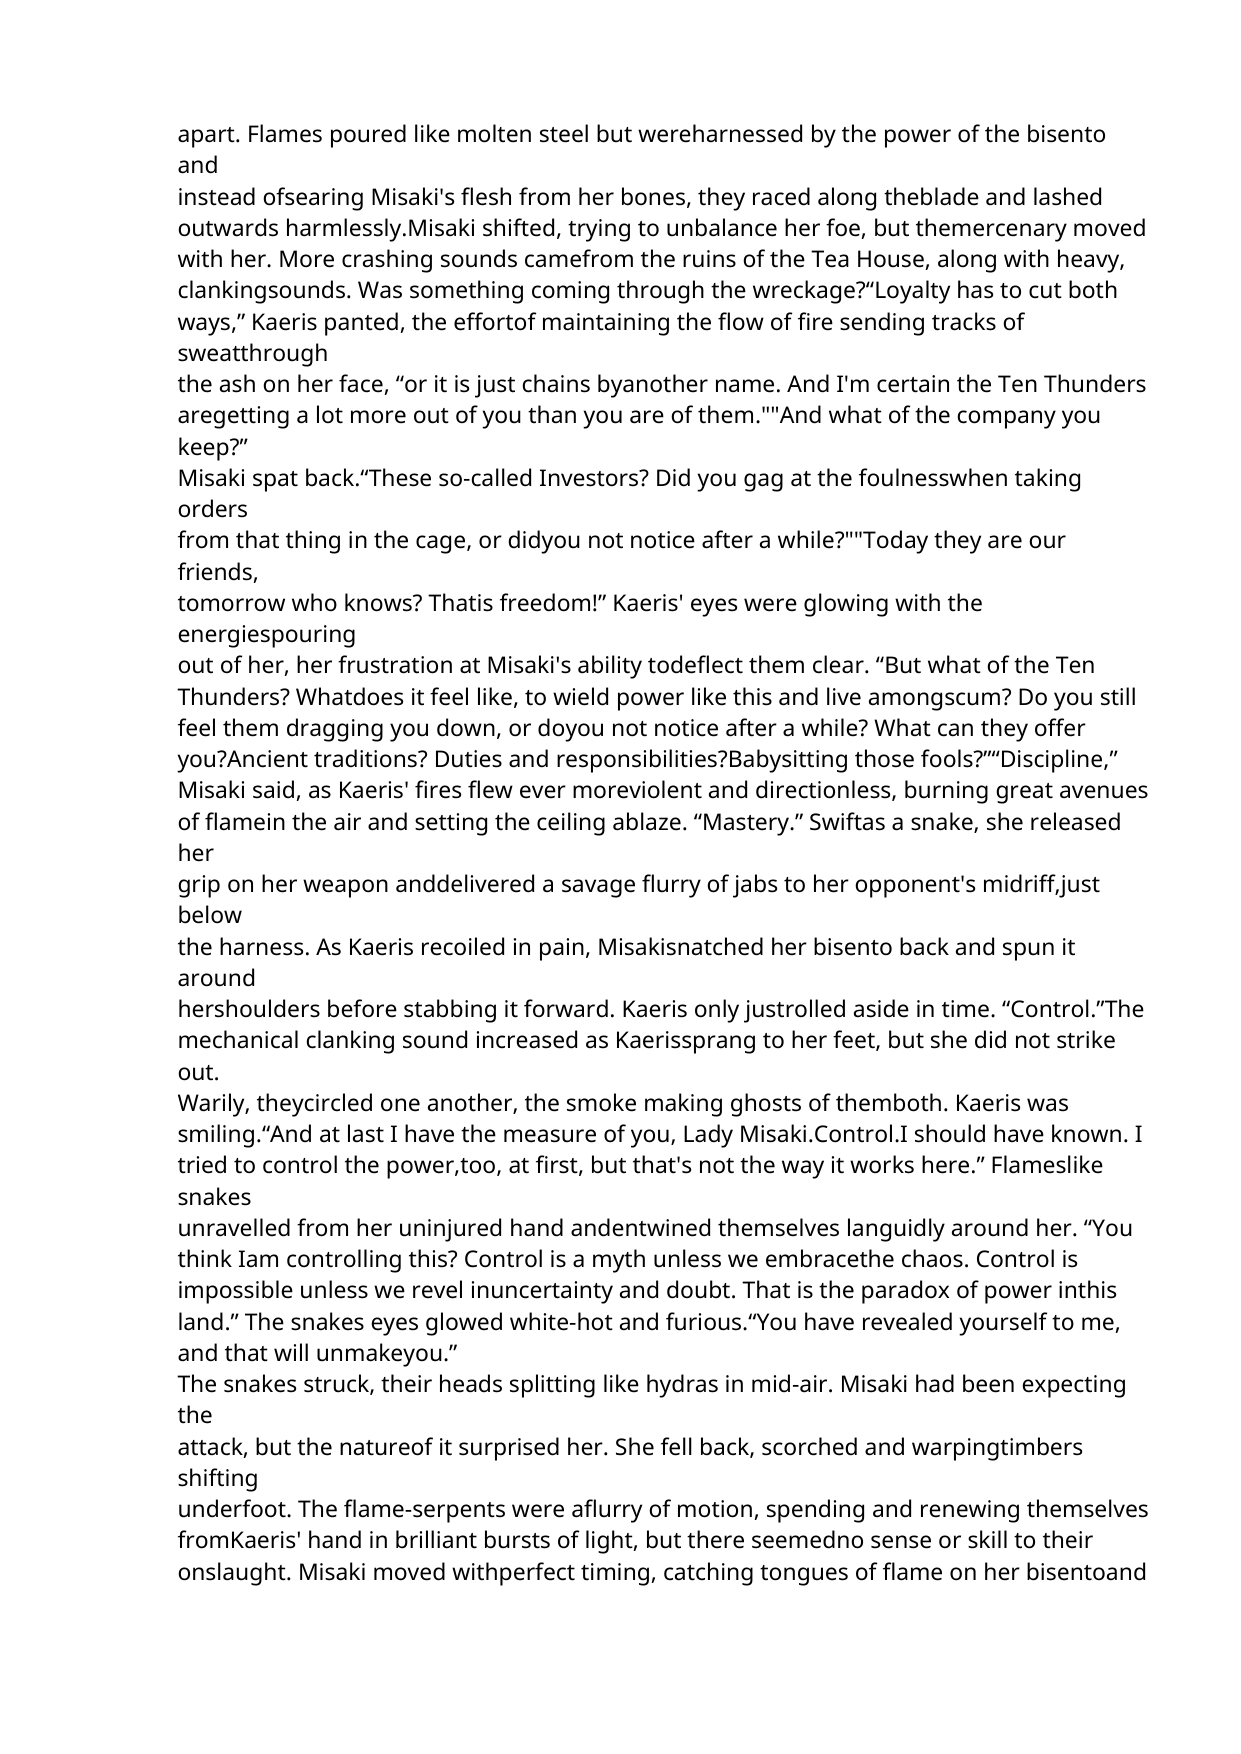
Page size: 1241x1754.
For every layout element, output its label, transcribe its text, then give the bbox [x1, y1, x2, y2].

text of flamein the air and setting the ceiling ablaze. “Mastery.” Swiftas a snake, she released her [177, 806, 1152, 868]
text underfoot. The flame-serpents were aflurry of motion, spending and renewing themselves [177, 1493, 1152, 1524]
text unravelled from her uninjured hand andentwined themselves languidly around her. “You [177, 1212, 1152, 1243]
text Misaki spat back.“These so-called Investors? Did you gag at the foulnesswhen taking orders [177, 462, 1152, 524]
text and that will unmakeyou.” [177, 1337, 1152, 1368]
text land.” The snakes eyes glowed white-hot and furious.“You have revealed yourself to me, [177, 1306, 1152, 1337]
text aregetting a lot more out of you than you are of them.""And what of the company you keep?” [177, 399, 1152, 462]
text impossible unless we revel inuncertainty and doubt. That is the paradox of power inthis [177, 1274, 1152, 1306]
text mechanical clanking sound increased as Kaerissprang to her feet, but she did not strike out. [177, 1024, 1152, 1087]
text Misaki said, as Kaeris' fires flew ever moreviolent and directionless, burning great avenues [177, 774, 1152, 806]
text clankingsounds. Was something coming through the wreckage?“Loyalty has to cut both [177, 274, 1152, 306]
text onslaught. Misaki moved withperfect timing, catching tongues of flame on her bisentoand [177, 1556, 1152, 1587]
text feel them dragging you down, or doyou not notice after a while? What can they offer [177, 712, 1152, 743]
text ways,” Kaeris panted, the effortof maintaining the flow of fire sending tracks of sweatthrough [177, 306, 1152, 368]
text think Iam controlling this? Control is a myth unless we embracethe chaos. Control is [177, 1243, 1152, 1274]
text with her. More crashing sounds camefrom the ruins of the Tea House, along with heavy, [177, 243, 1152, 274]
text apart. Flames poured like molten steel but wereharnessed by the power of the bisento and [177, 118, 1152, 181]
text outwards harmlessly.Misaki shifted, trying to unbalance her foe, but themercenary moved [177, 212, 1152, 243]
text tomorrow who knows? Thatis freedom!” Kaeris' eyes were glowing with the energiespouring [177, 587, 1152, 649]
text smiling.“And at last I have the measure of you, Lady Misaki.Control.I should have known. I [177, 1118, 1152, 1149]
text fromKaeris' hand in brilliant bursts of light, but there seemedno sense or skill to their [177, 1524, 1152, 1556]
text the harness. As Kaeris recoiled in pain, Misakisnatched her bisento back and spun it around [177, 931, 1152, 993]
text hershoulders before stabbing it forward. Kaeris only justrolled aside in time. “Control.”The [177, 993, 1152, 1024]
text attack, but the natureof it surprised her. She fell back, scorched and warpingtimbers shifting [177, 1431, 1152, 1493]
text you?Ancient traditions? Duties and responsibilities?Babysitting those fools?”“Discipline,” [177, 743, 1152, 774]
text grip on her weapon anddelivered a savage flurry of jabs to her opponent's midriff,just below [177, 868, 1152, 931]
text from that thing in the cage, or didyou not notice after a while?""Today they are our friends, [177, 524, 1152, 587]
text instead ofsearing Misaki's flesh from her bones, they raced along theblade and lashed [177, 181, 1152, 212]
text Warily, theycircled one another, the smoke making ghosts of themboth. Kaeris was [177, 1087, 1152, 1118]
text out of her, her frustration at Misaki's ability todeflect them clear. “But what of the Ten [177, 649, 1152, 681]
text Thunders? Whatdoes it feel like, to wield power like this and live amongscum? Do you still [177, 681, 1152, 712]
text tried to control the power,too, at first, but that's not the way it works here.” Flameslike snakes [177, 1149, 1152, 1212]
text The snakes struck, their heads splitting like hydras in mid-air. Misaki had been expecting the [177, 1368, 1152, 1431]
text the ash on her face, “or it is just chains byanother name. And I'm certain the Ten Thunders [177, 368, 1152, 399]
